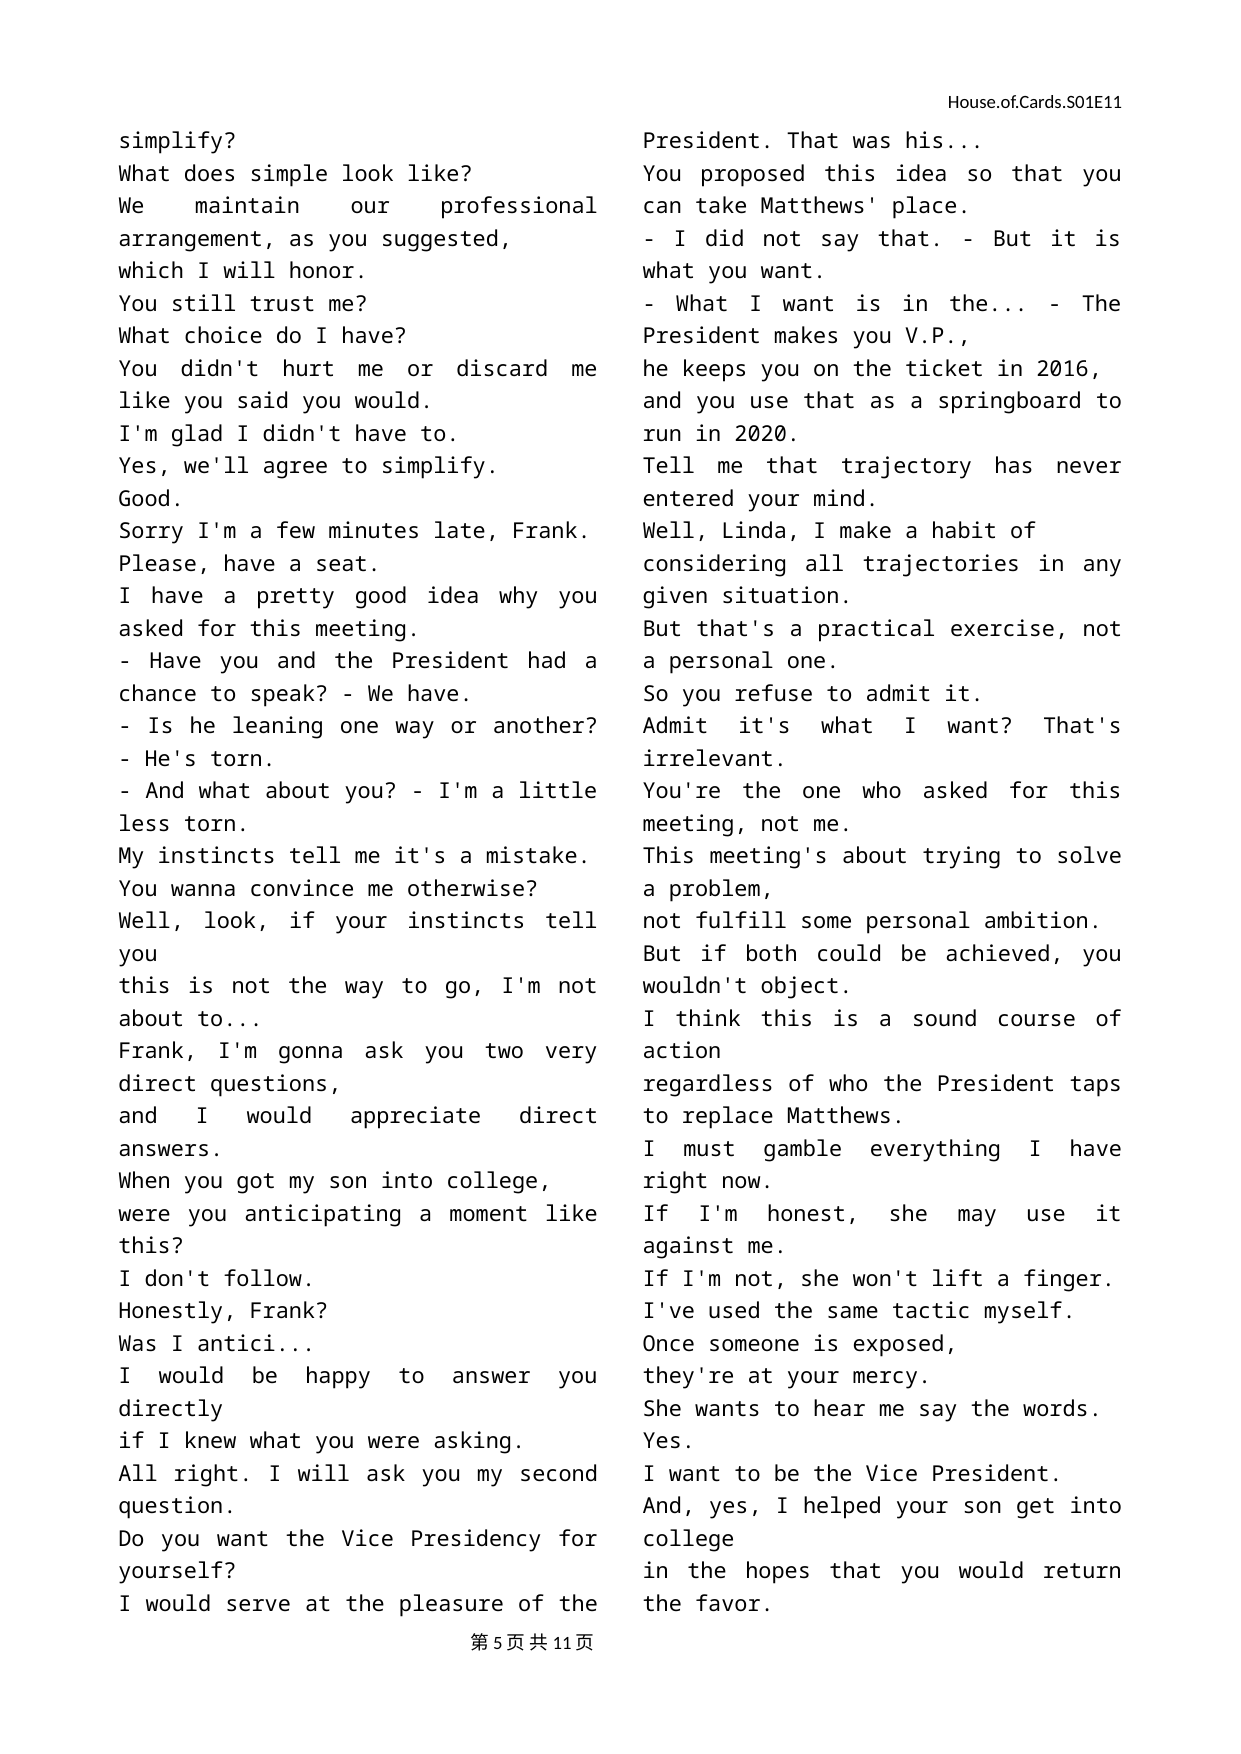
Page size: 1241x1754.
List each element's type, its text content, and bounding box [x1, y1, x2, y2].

text Well, look, if your instincts tell you [118, 904, 598, 969]
text Please, have a seat. [118, 547, 598, 579]
text You proposed this idea so that you can take Matthews' place. [642, 157, 1122, 222]
text Yes, we'll agree to simplify. [118, 449, 598, 482]
text What choice do I have? [118, 319, 598, 352]
text I don't follow. [118, 1262, 598, 1294]
text which I will honor. [118, 254, 598, 287]
text they're at your mercy. [642, 1359, 1122, 1392]
text You wanna convince me otherwise? [118, 872, 598, 904]
text I have a pretty good idea why you asked for this meeting. [118, 579, 598, 644]
text Yes. [642, 1424, 1122, 1457]
text I'm glad I didn't have to. [118, 417, 598, 449]
text - And what about you? - I'm a little less torn. [118, 774, 598, 839]
text What does simple look like? [118, 157, 598, 189]
text When you got my son into college, [118, 1164, 598, 1197]
text - Have you and the President had a chance to speak? - We have. [118, 644, 598, 709]
text I would serve at the pleasure of the President. That was his... [118, 1587, 598, 1619]
text considering all trajectories in any given situation. [642, 547, 1122, 612]
text I must gamble everything I have right now. [642, 1132, 1122, 1197]
text Honestly, Frank? [118, 1294, 598, 1327]
text not fulfill some personal ambition. [642, 904, 1122, 937]
text So you refuse to admit it. [642, 677, 1122, 709]
text I think this is a sound course of action [642, 1002, 1122, 1067]
text this is not the way to go, I'm not about to... [118, 969, 598, 1034]
text I want to be the Vice President. [642, 1457, 1122, 1489]
text But if both could be achieved, you wouldn't object. [642, 937, 1122, 1002]
text If I'm honest, she may use it against me. [642, 1197, 1122, 1262]
text We maintain our professional arrangement, as you suggested, [118, 189, 598, 254]
text Was I antici... [118, 1327, 598, 1359]
text Do you want the Vice Presidency for yourself? [118, 1522, 598, 1587]
text You still trust me? [118, 287, 598, 319]
text Well, Linda, I make a habit of [642, 514, 1122, 547]
text and I would appreciate direct answers. [118, 1099, 598, 1164]
text Once someone is exposed, [642, 1327, 1122, 1359]
text This meeting's about trying to solve a problem, [642, 839, 1122, 904]
text You're the one who asked for this meeting, not me. [642, 774, 1122, 839]
text I would serve at the pleasure of the President. That was his... [642, 124, 1122, 157]
text All right. I will ask you my second question. [118, 1457, 598, 1522]
text Frank, I'm gonna ask you two very direct questions, [118, 1034, 598, 1099]
text - I did not say that. - But it is what you want. [642, 222, 1122, 287]
text regardless of who the President taps to replace Matthews. [642, 1067, 1122, 1132]
text if I knew what you were asking. [118, 1424, 598, 1457]
text Sorry I'm a few minutes late, Frank. [118, 514, 598, 547]
text and you use that as a springboard to run in 2020. [642, 384, 1122, 449]
text he keeps you on the ticket in 2016, [642, 352, 1122, 384]
text Good. [118, 482, 598, 514]
text But that's a practical exercise, not a personal one. [642, 612, 1122, 677]
text in the hopes that you would return the favor. [642, 1554, 1122, 1619]
text She wants to hear me say the words. [642, 1392, 1122, 1424]
text And, yes, I helped your son get into college [642, 1489, 1122, 1554]
text - Is he leaning one way or another? - He's torn. [118, 709, 598, 774]
text Admit it's what I want? That's irrelevant. [642, 709, 1122, 774]
text I would be happy to answer you directly [118, 1359, 598, 1424]
text My instincts tell me it's a mistake. [118, 839, 598, 872]
text can we agree that it is time to simplify? [118, 124, 598, 157]
text - What I want is in the... - The President makes you V.P., [642, 287, 1122, 352]
text You didn't hurt me or discard me like you said you would. [118, 352, 598, 417]
text Tell me that trajectory has never entered your mind. [642, 449, 1122, 514]
text I've used the same tactic myself. [642, 1294, 1122, 1327]
text were you anticipating a moment like this? [118, 1197, 598, 1262]
text If I'm not, she won't lift a finger. [642, 1262, 1122, 1294]
